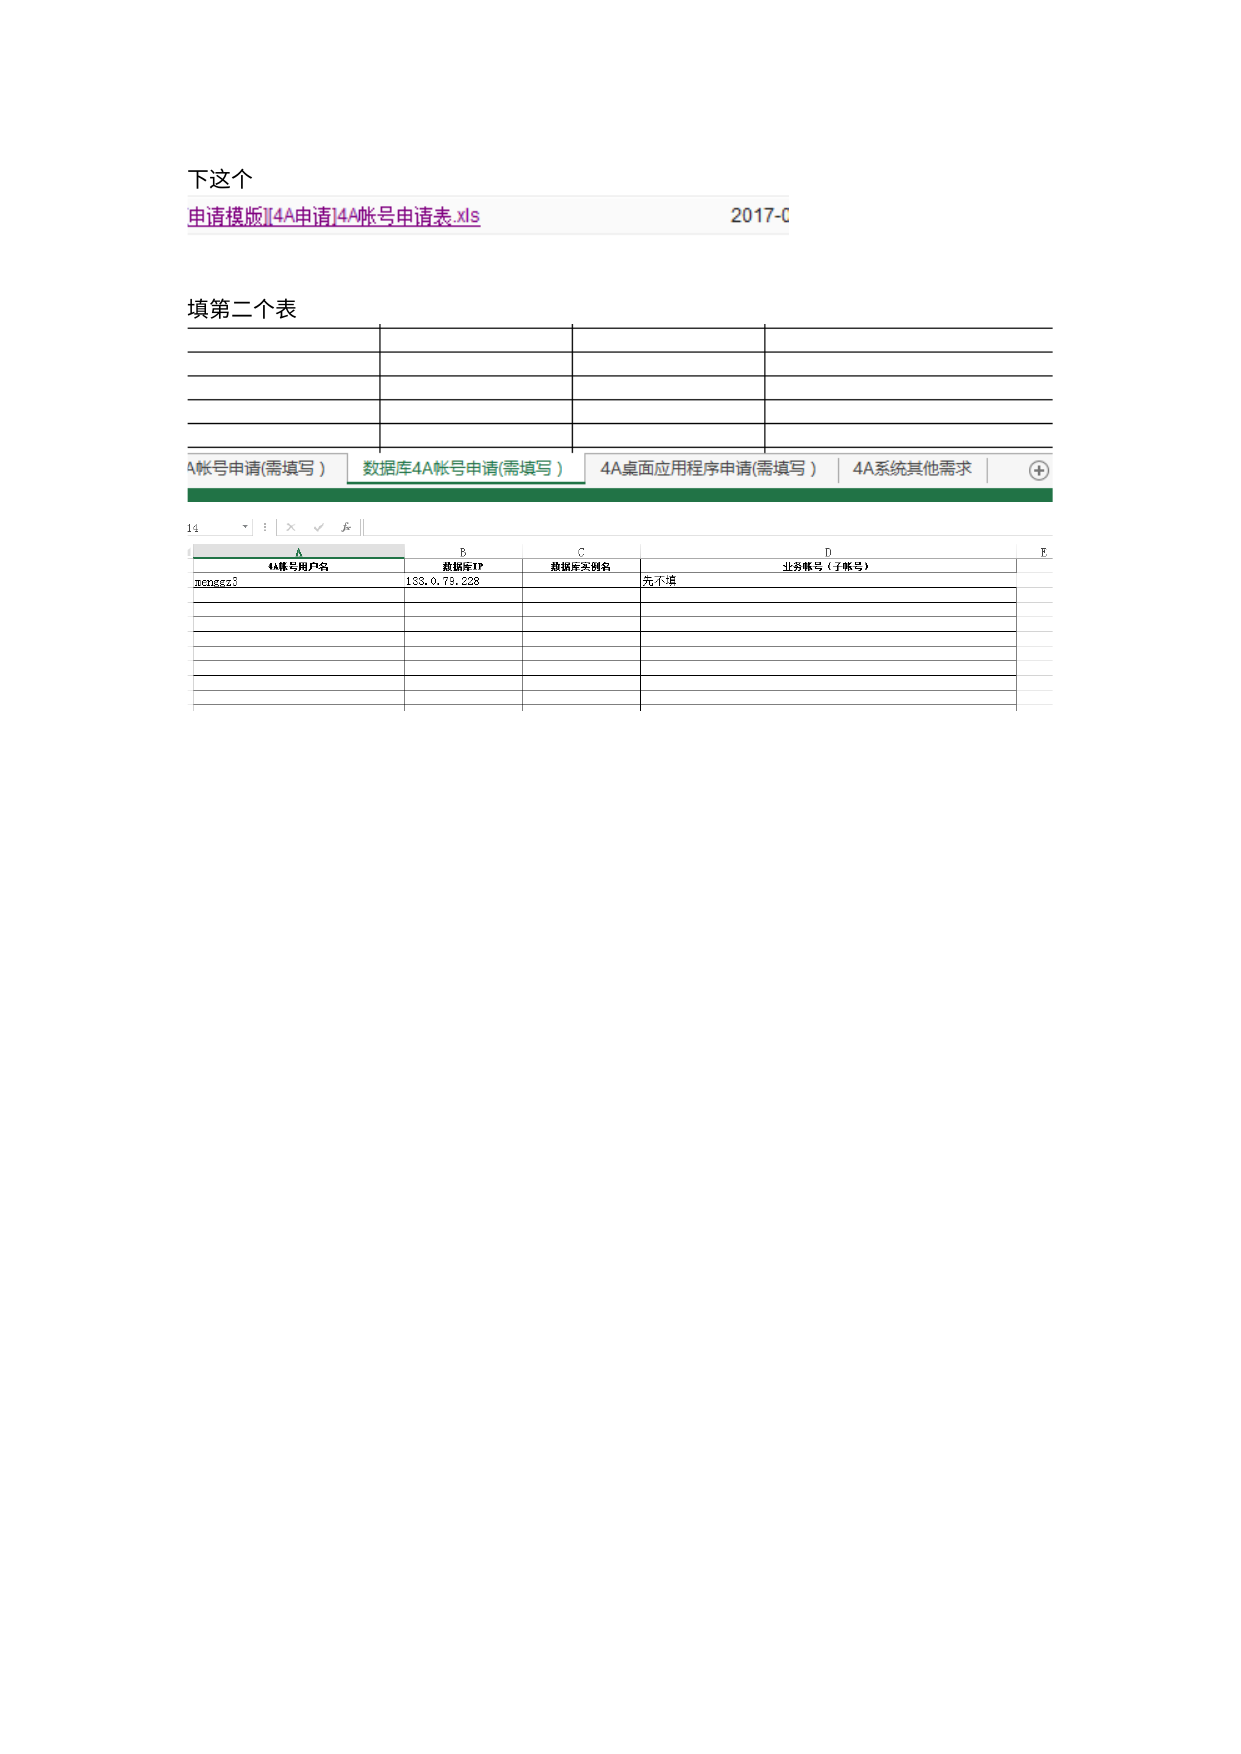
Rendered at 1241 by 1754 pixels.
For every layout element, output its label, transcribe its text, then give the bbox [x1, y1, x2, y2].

picture [187, 324, 1053, 502]
text 下这个 [187, 162, 1053, 194]
picture [187, 519, 1053, 711]
text 填第二个表 [187, 292, 1053, 324]
picture [187, 194, 789, 262]
